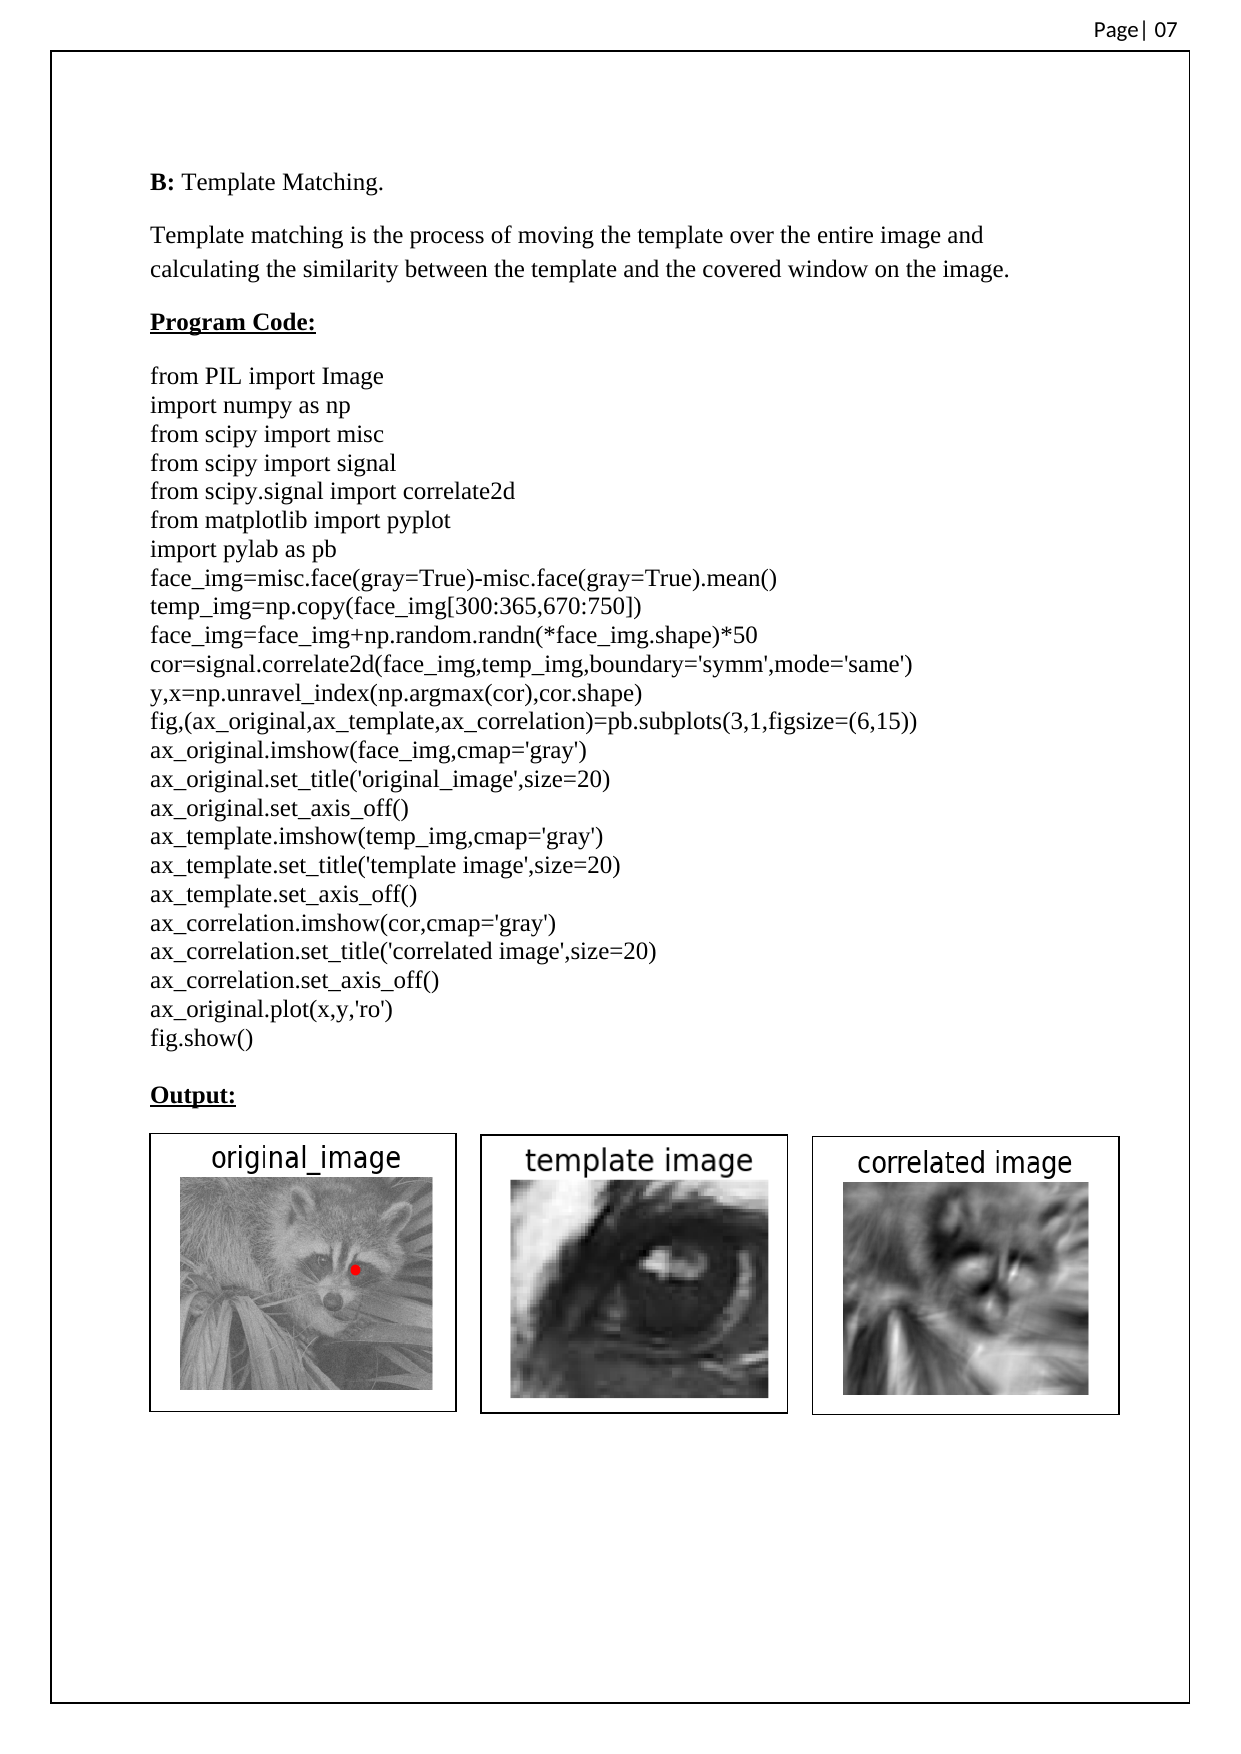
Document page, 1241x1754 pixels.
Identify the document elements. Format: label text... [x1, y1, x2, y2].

text from PIL import Image [150, 361, 1090, 390]
text from matplotlib import pyplot [150, 505, 1090, 534]
text Template matching is the process of moving the template over the entire image and calculating the similarity between the template and the covered window on the image. [150, 221, 1090, 282]
text temp_img=np.copy(face_img[300:365,670:750]) [150, 591, 1090, 620]
text ax_template.imshow(temp_img,cmap='gray') [150, 821, 1090, 850]
picture [165, 1141, 447, 1399]
text y,x=np.unravel_index(np.argmax(cor),cor.shape) [150, 678, 1090, 706]
text ax_original.set_title('original_image',size=20) [150, 764, 1090, 793]
text fig,(ax_original,ax_template,ax_correlation)=pb.subplots(3,1,figsize=(6,15)) [150, 706, 1090, 735]
text ax_correlation.imshow(cor,cmap='gray') [150, 908, 1090, 936]
text ax_original.set_axis_off() [150, 793, 1090, 821]
text from scipy import misc [150, 419, 1090, 448]
text ax_original.imshow(face_img,cmap='gray') [150, 735, 1090, 764]
text face_img=misc.face(gray=True)-misc.face(gray=True).mean() [150, 563, 1090, 591]
text from scipy.signal import correlate2d [150, 476, 1090, 505]
text from scipy import signal [150, 448, 1090, 476]
text face_img=face_img+np.random.randn(*face_img.shape)*50 [150, 620, 1090, 649]
text ax_template.set_title('template image',size=20) [150, 850, 1090, 879]
text ax_correlation.set_title('correlated image',size=20) [150, 936, 1090, 965]
picture [827, 1144, 1109, 1408]
text Program Code: [150, 307, 1090, 336]
text import numpy as np [150, 390, 1090, 419]
text ax_original.plot(x,y,'ro') [150, 994, 1090, 1023]
picture [496, 1142, 787, 1406]
text ax_correlation.set_axis_off() [150, 965, 1090, 994]
text ax_template.set_axis_off() [150, 879, 1090, 908]
text Output: [150, 1080, 1090, 1109]
text import pylab as pb [150, 534, 1090, 563]
text B: Template Matching. [150, 167, 1090, 196]
text fig.show() [150, 1023, 1090, 1051]
text cor=signal.correlate2d(face_img,temp_img,boundary='symm',mode='same') [150, 649, 1090, 678]
